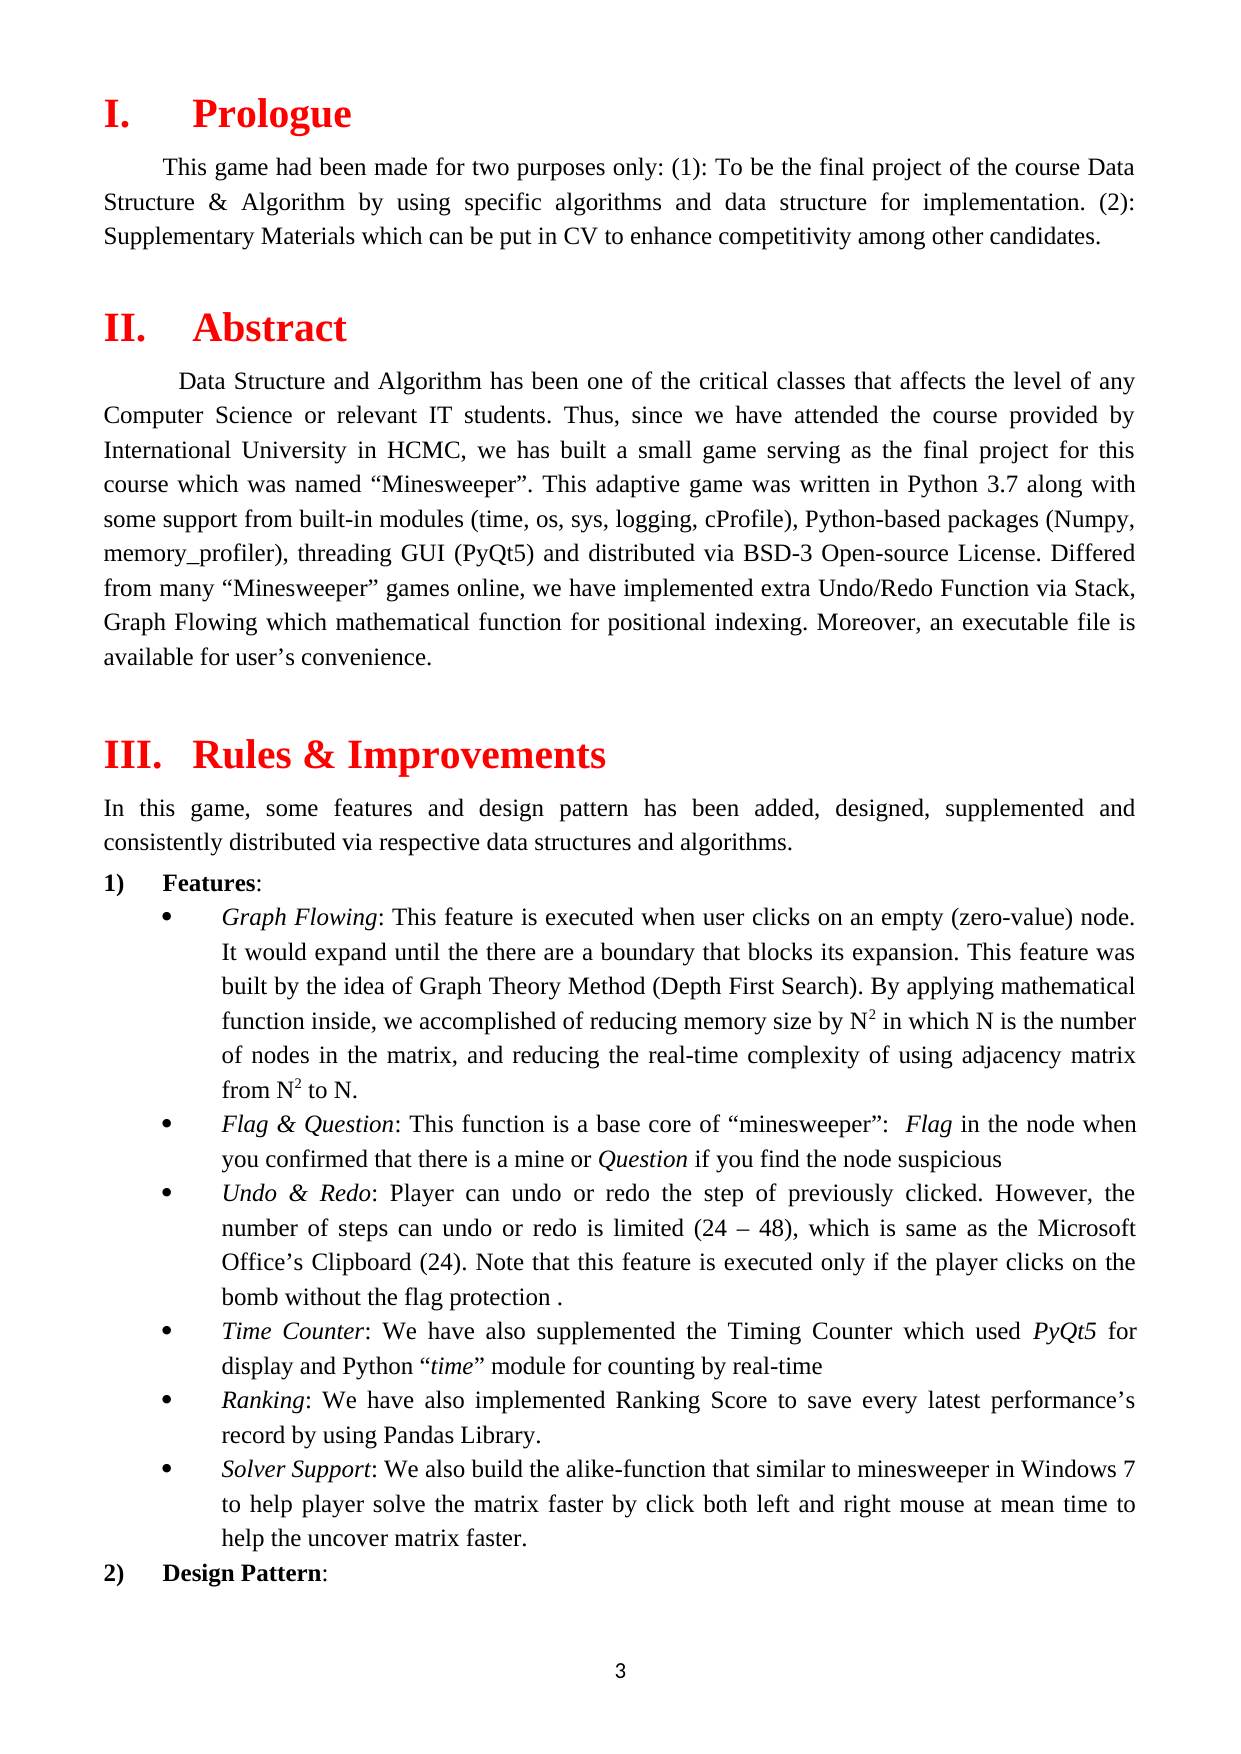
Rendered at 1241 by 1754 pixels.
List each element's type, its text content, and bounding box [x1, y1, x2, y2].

subtitle Prologue [103, 89, 1137, 137]
list Solver Support: We also build the alike-function that similar to minesweeper in Windows 7 to help player solve the matrix faster by click both left and right mouse at mean time to help the uncover matrix faster. [162, 1454, 1137, 1552]
list Features: [103, 868, 1137, 897]
list Time Counter: We have also supplemented the Timing Counter which used PyQt5 for display and Python “time” module for counting by real-time [162, 1316, 1137, 1379]
list Flag & Question: This function is a base core of “minesweeper”: Flag in the node when you confirmed that there is a mine or Question if you find the node suspicious [162, 1109, 1137, 1173]
list This game had been made for two purposes only: (1): To be the final project of the course Data Structure & Algorithm by using specific algorithms and data structure for implementation. (2): Supplementary Materials which can be put in CV to enhance competitivity among other candidates. [103, 152, 1137, 250]
list Undo & Redo: Player can undo or redo the step of previously clicked. However, the number of steps can undo or redo is limited (24 – 48), which is same as the Microsoft Office’s Clipboard (24). Note that this feature is executed only if the player clicks on the bomb without the flag protection . [162, 1178, 1137, 1311]
subtitle Abstract [103, 302, 1137, 350]
list Data Structure and Algorithm has been one of the critical classes that affects the level of any Computer Science or relevant IT students. Thus, since we have attended the course provided by International University in HCMC, we has built a small game serving as the final project for this course which was named “Minesweeper”. This adaptive game was written in Python 3.7 along with some support from built-in modules (time, os, sys, logging, cProfile), Python-based packages (Numpy, memory_profiler), threading GUI (PyQt5) and distributed via BSD-3 Open-source License. Differed from many “Minesweeper” games online, we have implemented extra Undo/Redo Function via Stack, Graph Flowing which mathematical function for positional indexing. Moreover, an executable file is available for user’s convenience. [103, 366, 1137, 671]
list Design Pattern: [103, 1558, 1137, 1586]
list Graph Flowing: This feature is executed when user clicks on an empty (zero-value) node. It would expand until the there are a boundary that blocks its expansion. This feature was built by the idea of Graph Theory Method (Depth First Search). By applying mathematical function inside, we accomplished of reducing memory size by N2 in which N is the number of nodes in the matrix, and reducing the real-time complexity of using adjacency matrix from N2 to N. [162, 902, 1137, 1104]
text In this game, some features and design pattern has been added, designed, supplemented and consistently distributed via respective data structures and algorithms. [103, 793, 1137, 856]
subtitle Rules & Improvements [103, 729, 1137, 777]
list Ranking: We have also implemented Ranking Score to save every latest performance’s record by using Pandas Library. [162, 1385, 1137, 1448]
